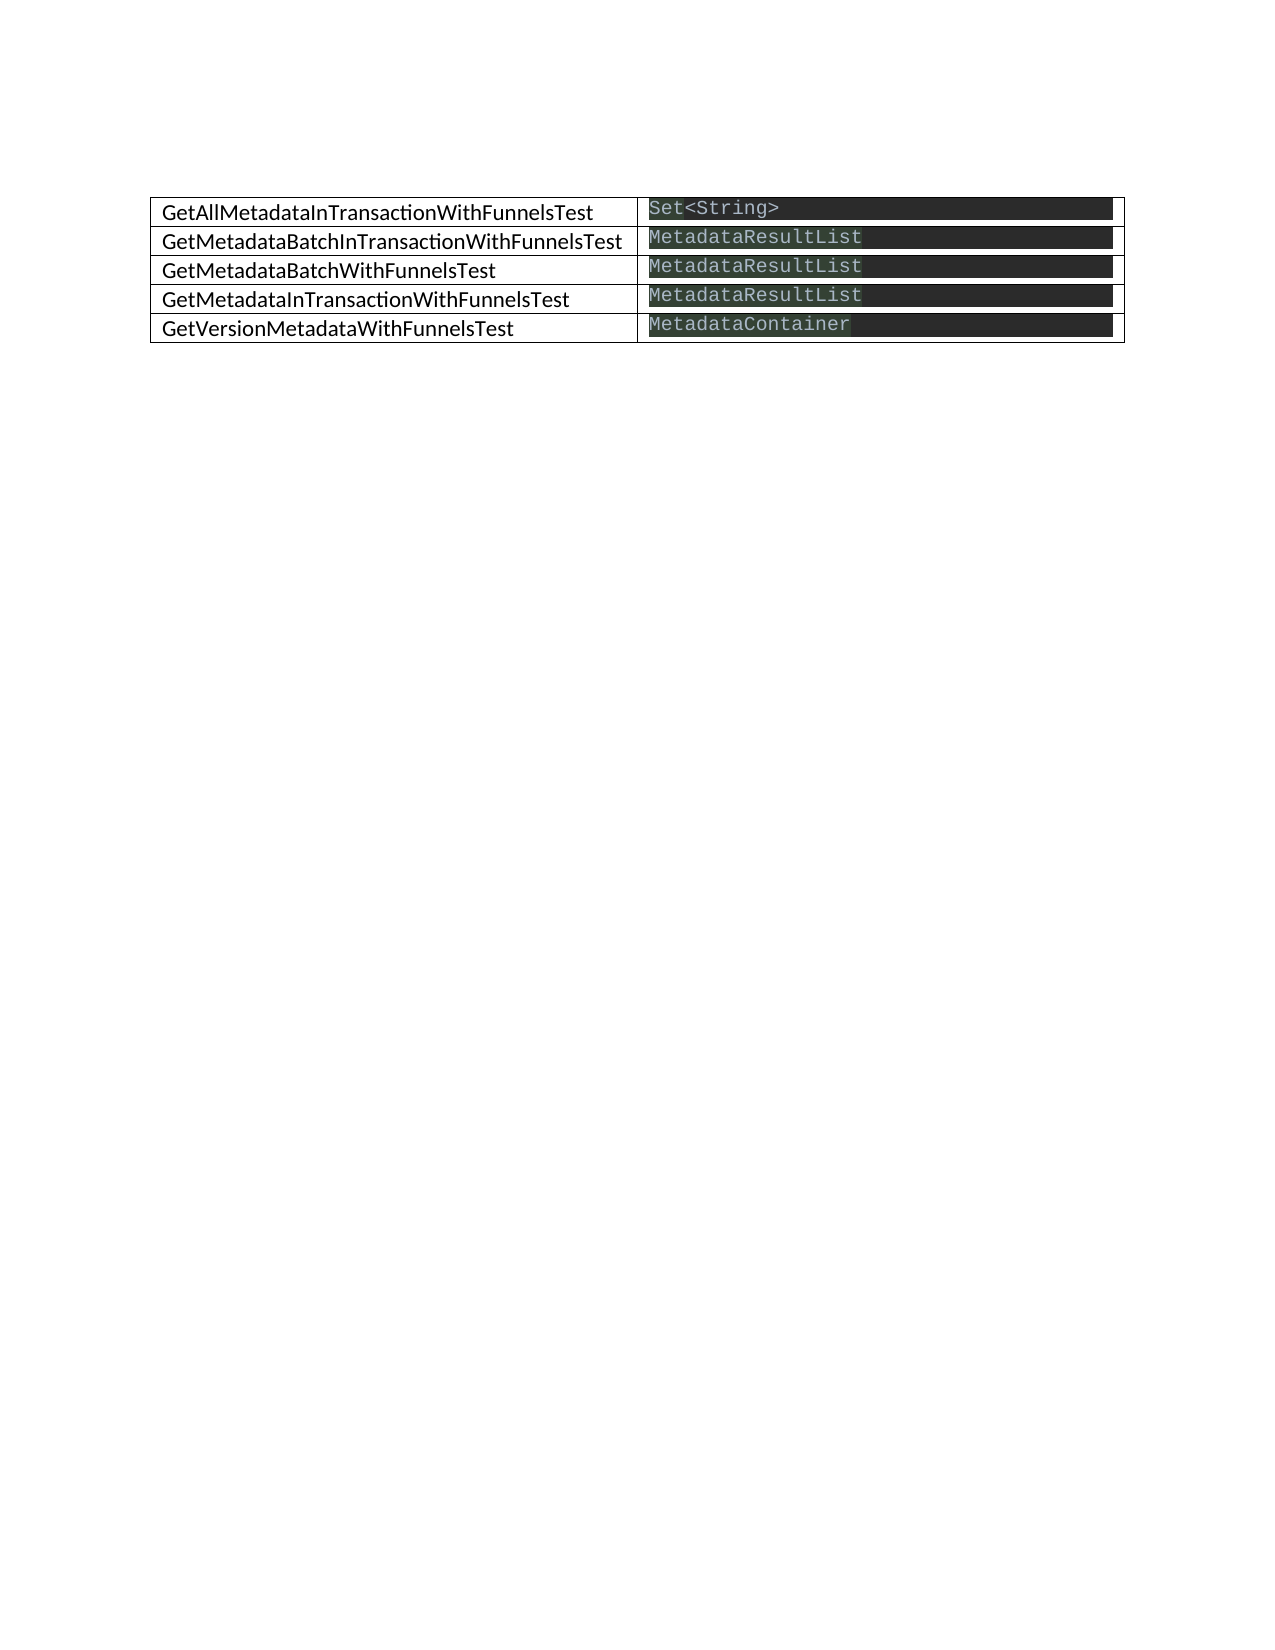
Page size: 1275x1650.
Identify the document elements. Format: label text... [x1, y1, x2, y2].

table_cell MetadataResultList [638, 256, 1124, 284]
table_cell GetVersionMetadataWithFunnelsTest [151, 314, 637, 342]
table_header GetAllMetadataInTransactionWithFunnelsTest [151, 198, 637, 226]
table_header Set<String> [638, 198, 1124, 226]
table_cell GetMetadataInTransactionWithFunnelsTest [151, 285, 637, 313]
table_cell GetMetadataBatchWithFunnelsTest [151, 256, 637, 284]
table_cell MetadataResultList [638, 285, 1124, 313]
table_cell GetMetadataBatchInTransactionWithFunnelsTest [151, 227, 637, 255]
table_cell MetadataContainer [638, 314, 1124, 342]
table_cell MetadataResultList [638, 227, 1124, 255]
